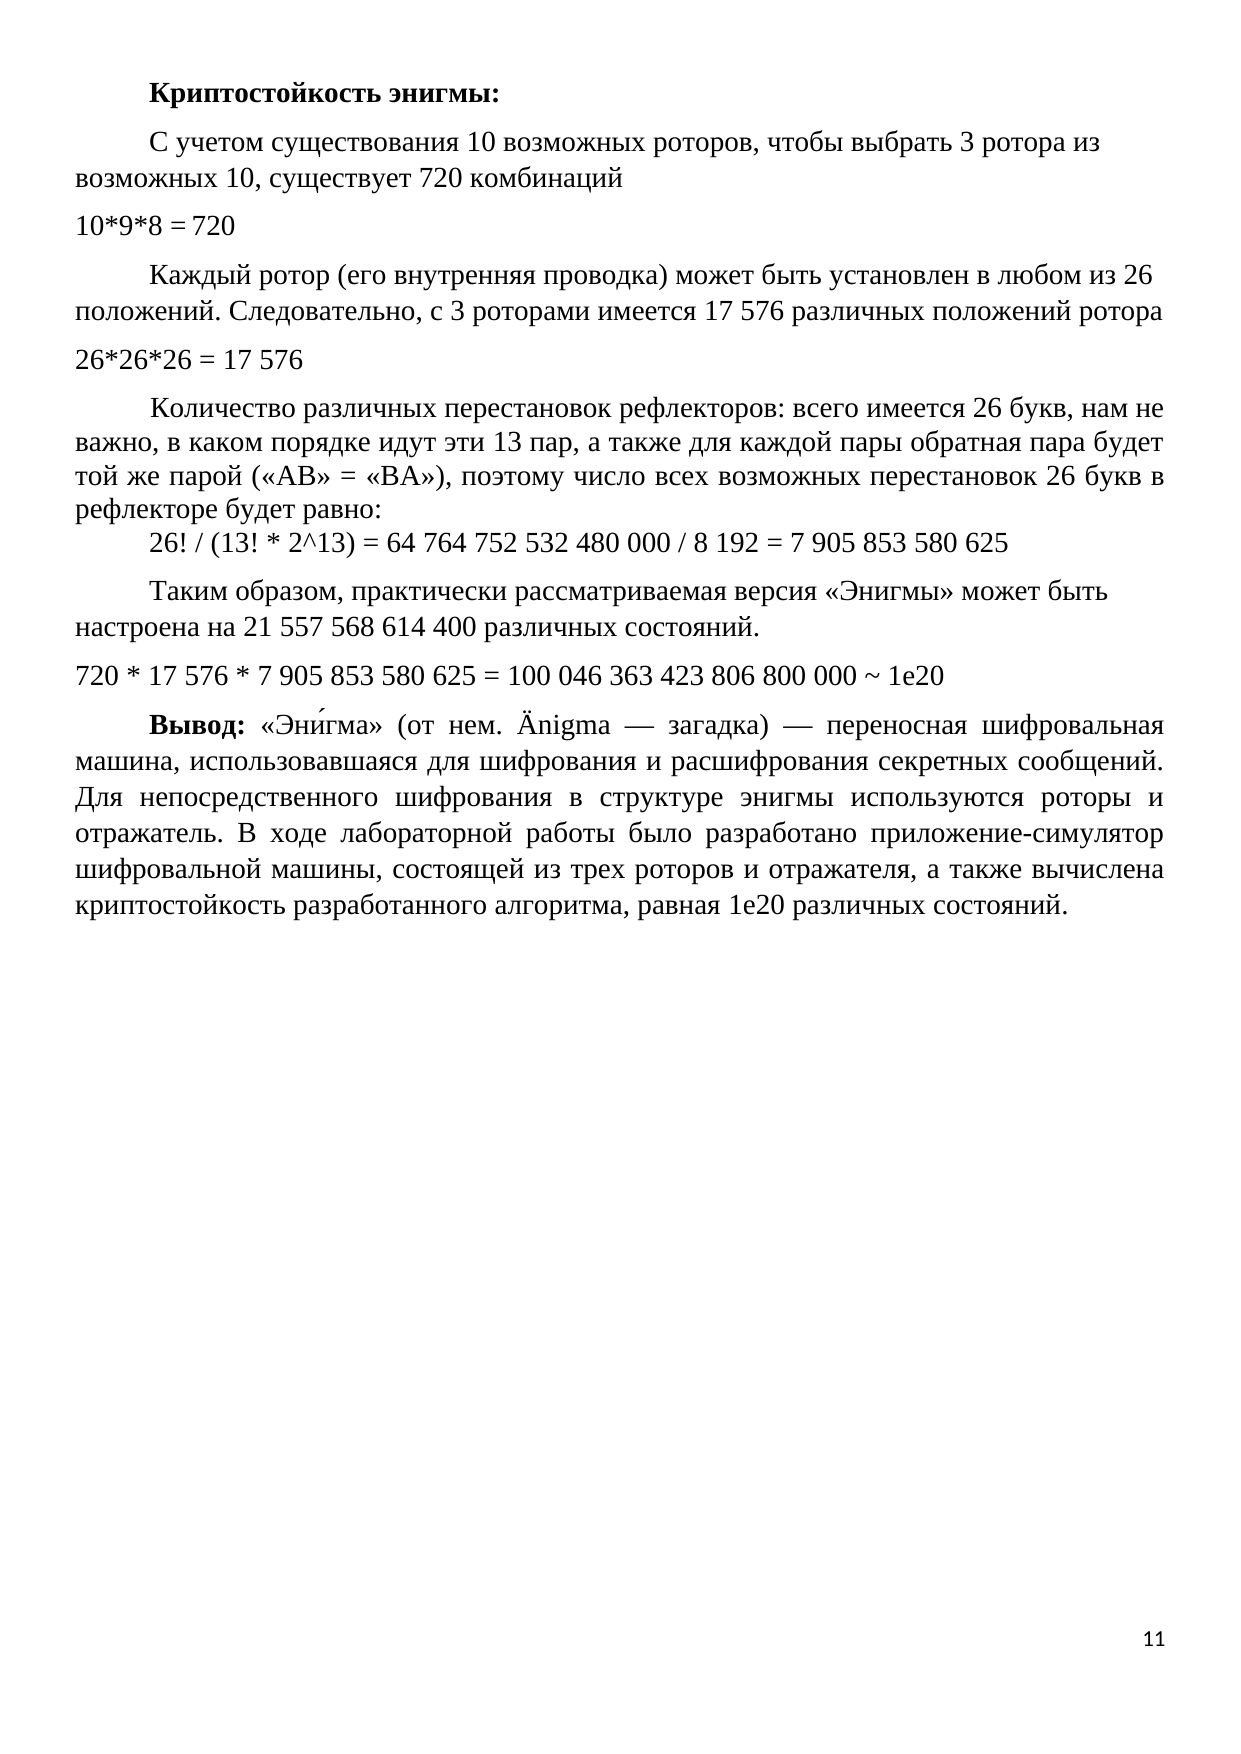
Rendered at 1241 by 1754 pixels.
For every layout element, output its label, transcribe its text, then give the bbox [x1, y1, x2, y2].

text 26*26*26 = 17 576 [75, 342, 1165, 375]
text Количество различных перестановок рефлекторов: всего имеется 26 букв, нам не важно, в каком порядке идут эти 13 пар, а также для каждой пары обратная пара будет той же парой («AB» = «BA»), поэтому число всех возможных перестановок 26 букв в рефлекторе будет равно: [75, 391, 1165, 525]
text Криптостойкость энигмы: [75, 75, 1165, 108]
text Вывод: «Эни́гма» (от нем. Änigma — загадка) — переносная шифровальная машина, использовавшаяся для шифрования и расшифрования секретных сообщений. Для непосредственного шифрования в структуре энигмы используются роторы и отражатель. В ходе лабораторной работы было разработано приложение-симулятор шифровальной машины, состоящей из трех роторов и отражателя, а также вычислена криптостойкость разработанного алгоритма, равная 1e20 различных состояний. [75, 707, 1165, 921]
text Таким образом, практически рассматриваемая версия «Энигмы» может быть настроена на 21 557 568 614 400 различных состояний. [75, 573, 1165, 643]
text 720 * 17 576 * 7 905 853 580 625 = 100 046 363 423 806 800 000 ~ 1e20 [75, 658, 1165, 692]
text 26! / (13! * 2^13) = 64 764 752 532 480 000 / 8 192 = 7 905 853 580 625 [75, 525, 1165, 558]
text С учетом существования 10 возможных роторов, чтобы выбрать 3 ротора из возможных 10, существует 720 комбинаций [75, 124, 1165, 193]
text Каждый ротор (его внутренняя проводка) может быть установлен в любом из 26 положений. Следовательно, с 3 роторами имеется 17 576 различных положений ротора [75, 257, 1165, 327]
text 10*9*8 = 720 [75, 208, 1165, 242]
